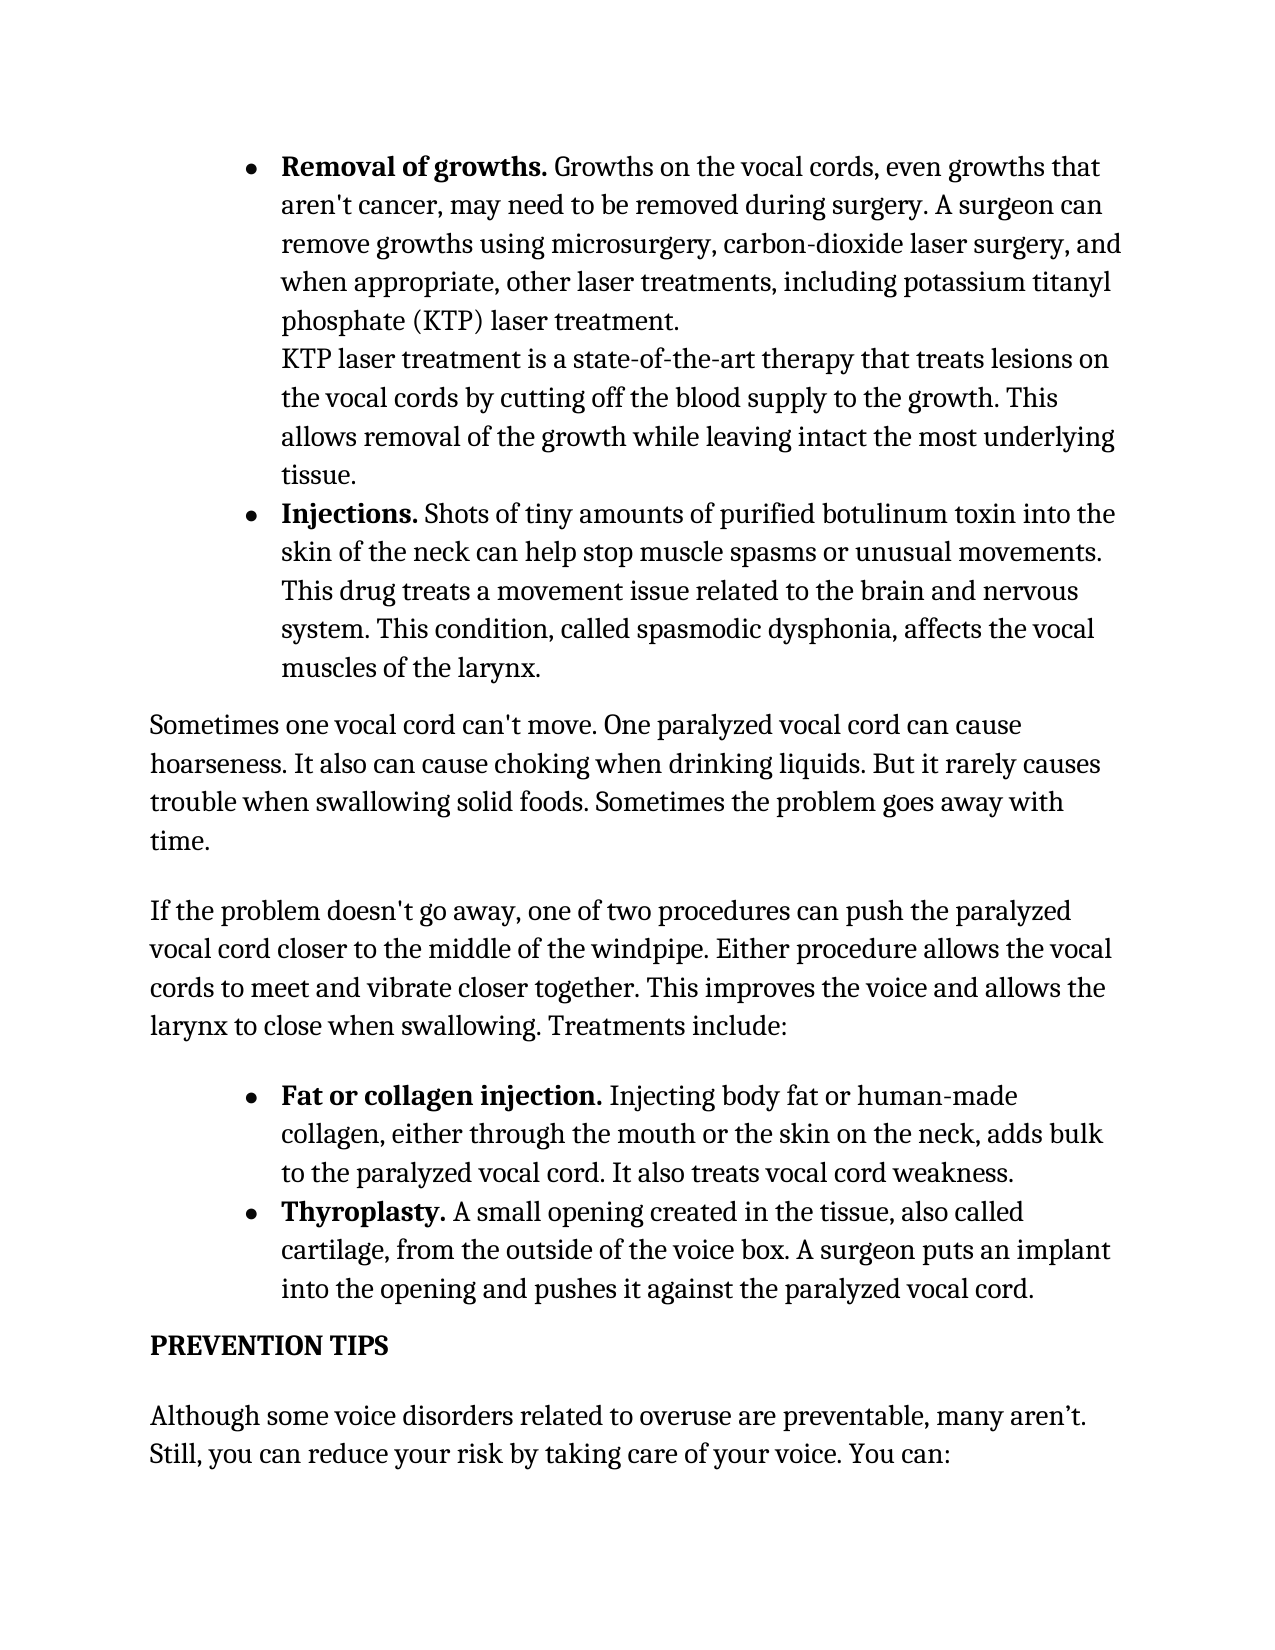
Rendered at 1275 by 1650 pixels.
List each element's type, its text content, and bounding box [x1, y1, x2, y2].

list Fat or collagen injection. Injecting body fat or human-made collagen, either through the mouth or the skin on the neck, adds bulk to the paralyzed vocal cord. It also treats vocal cord weakness. [244, 1079, 1125, 1190]
list Removal of growths. Growths on the vocal cords, even growths that aren't cancer, may need to be removed during surgery. A surgeon can remove growths using microsurgery, carbon-dioxide laser surgery, and when appropriate, other laser treatments, including potassium titanyl phosphate (KTP) laser treatment. KTP laser treatment is a state-of-the-art therapy that treats lesions on the vocal cords by cutting off the blood supply to the growth. This allows removal of the growth while leaving intact the most underlying tissue. [244, 150, 1125, 492]
text Although some voice disorders related to overuse are preventable, many aren’t. Still, you can reduce your risk by taking care of your voice. You can: [150, 1399, 1125, 1471]
list Injections. Shots of tiny amounts of purified botulinum toxin into the skin of the neck can help stop muscle spasms or unusual movements. This drug treats a movement issue related to the brain and nervous system. This condition, called spasmodic dysphonia, affects the vocal muscles of the larynx. [244, 497, 1125, 684]
text If the problem doesn't go away, one of two procedures can push the paralyzed vocal cord closer to the middle of the windpipe. Either procedure allows the vocal cords to meet and vibrate closer together. This improves the voice and allows the larynx to close when swallowing. Treatments include: [150, 894, 1125, 1043]
text Sometimes one vocal cord can't move. One paralyzed vocal cord can cause hoarseness. It also can cause choking when drinking liquids. But it rarely causes trouble when swallowing solid foods. Sometimes the problem goes away with time. [150, 708, 1125, 857]
text PREVENTION TIPS [150, 1329, 1125, 1363]
list Thyroplasty. A small opening created in the tissue, also called cartilage, from the outside of the voice box. A surgeon puts an implant into the opening and pushes it against the paralyzed vocal cord. [244, 1195, 1125, 1305]
